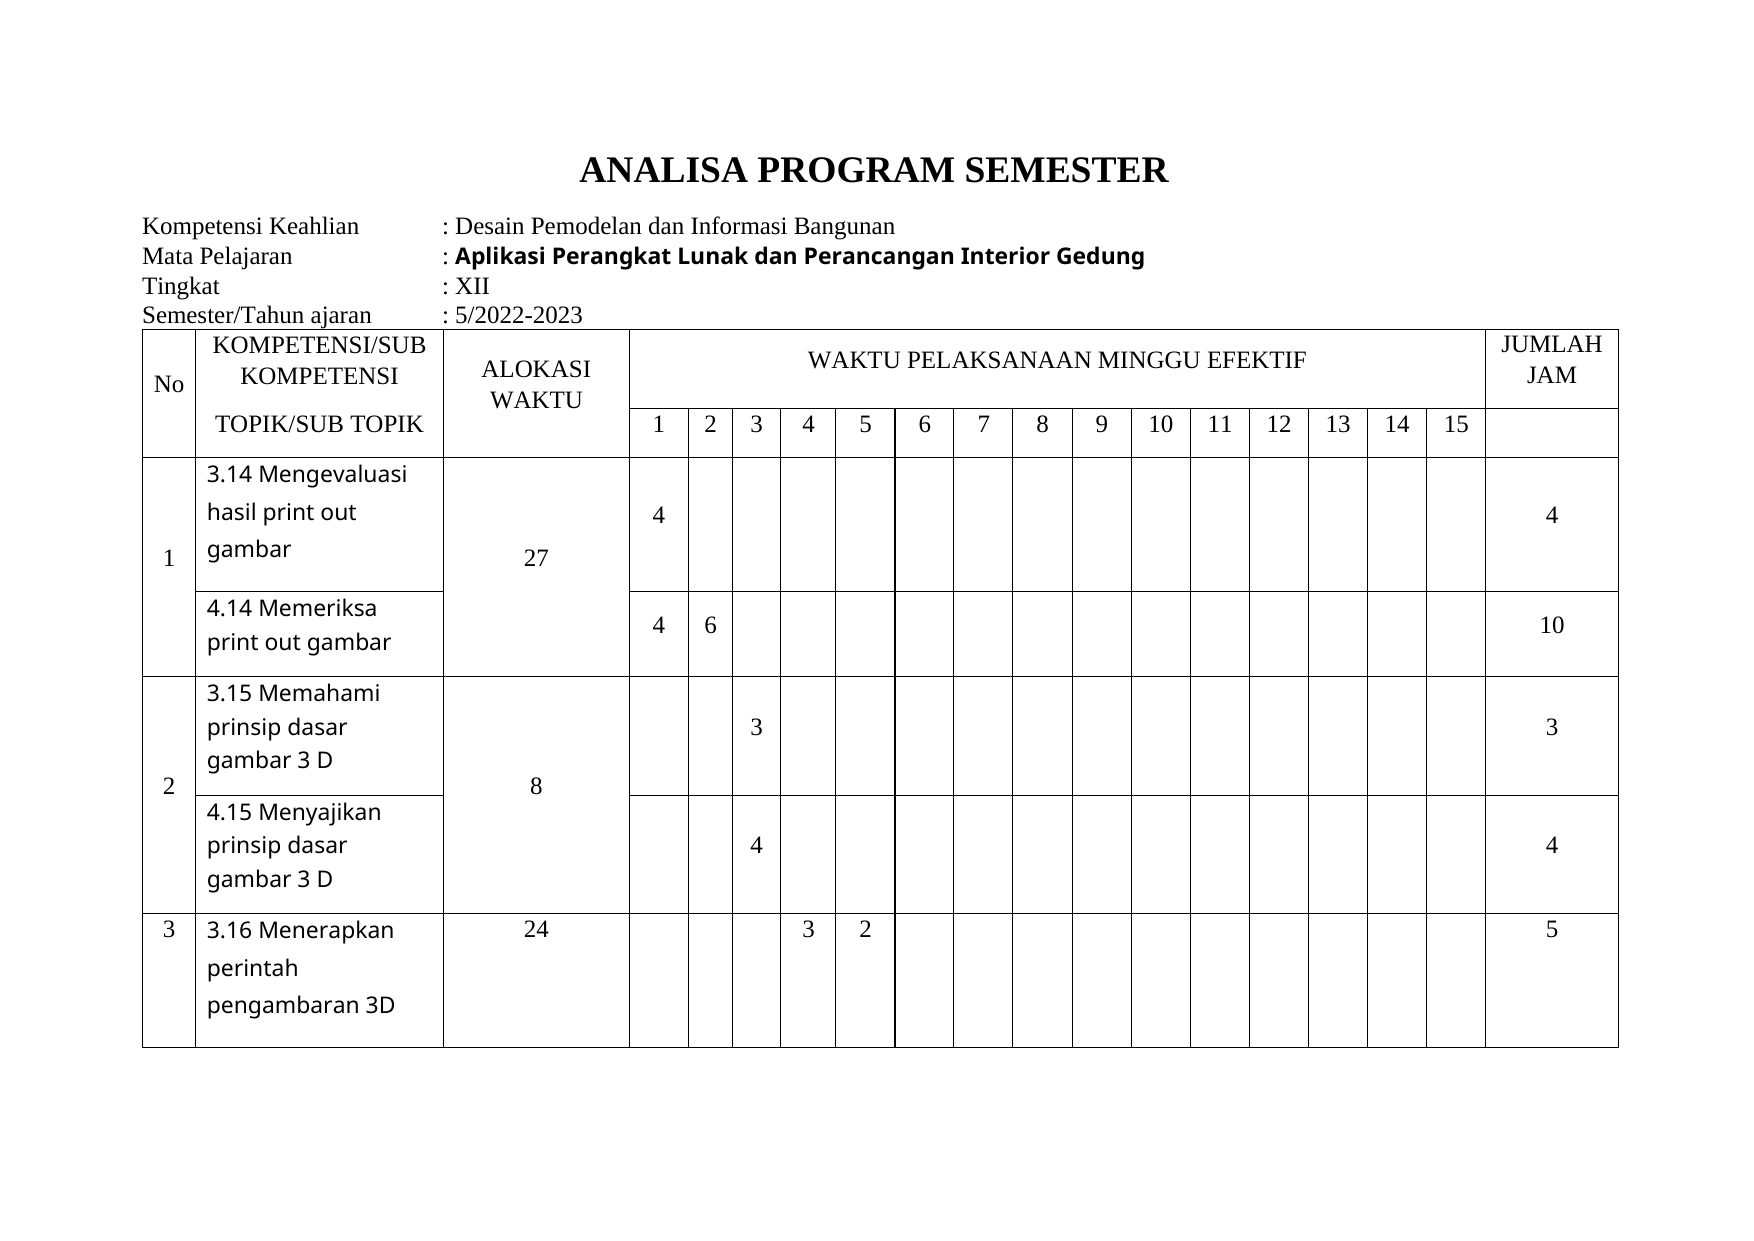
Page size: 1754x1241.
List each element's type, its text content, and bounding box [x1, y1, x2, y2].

table_cell [1013, 796, 1072, 913]
table_cell 4 [1486, 458, 1618, 591]
table_cell 14 [1368, 409, 1426, 457]
table_cell [896, 796, 953, 913]
table_cell [954, 458, 1012, 591]
table_cell 3 [733, 677, 780, 794]
table_cell 2 [836, 914, 894, 1047]
table_cell 4.15 Menyajikan prinsip dasar gambar 3 D [196, 796, 443, 913]
table_cell [954, 677, 1012, 794]
table_cell [1073, 677, 1131, 794]
table_cell [1013, 458, 1072, 591]
table_cell 13 [1309, 409, 1367, 457]
table_cell [1368, 458, 1426, 591]
table_cell [1250, 592, 1308, 676]
table_cell 10 [1486, 592, 1618, 676]
table_cell 4 [630, 458, 688, 591]
table_cell 6 [689, 592, 732, 676]
table_cell 3.15 Memahami prinsip dasar gambar 3 D [196, 677, 443, 794]
table_cell [1191, 458, 1249, 591]
table_cell 4 [1486, 796, 1618, 913]
table_cell [1132, 458, 1190, 591]
table_cell [781, 458, 835, 591]
table_cell 4.14 Memeriksa print out gambar [196, 592, 443, 676]
text Semester/Tahun ajaran : 5/2022-2023 [142, 300, 1606, 328]
table_cell 2 [143, 677, 195, 913]
table_cell [1073, 796, 1131, 913]
table_cell [1250, 458, 1308, 591]
table_cell [733, 592, 780, 676]
table_header JUMLAH JAM [1486, 330, 1618, 408]
table_cell [781, 796, 835, 913]
table_cell [1132, 914, 1190, 1047]
table_cell [1250, 796, 1308, 913]
table_cell [1013, 914, 1072, 1047]
text ANALISA PROGRAM SEMESTER [142, 148, 1606, 191]
table_cell [1309, 592, 1367, 676]
table_cell [733, 914, 780, 1047]
table_cell 11 [1191, 409, 1249, 457]
table_cell [1073, 914, 1131, 1047]
table_cell 4 [781, 409, 835, 457]
table_cell [1427, 677, 1485, 794]
table_cell [1309, 677, 1367, 794]
table_cell 1 [630, 409, 688, 457]
table_cell 3 [1486, 677, 1618, 794]
table_cell [954, 592, 1012, 676]
table_cell [1191, 796, 1249, 913]
table_cell [1073, 592, 1131, 676]
table_cell [689, 677, 732, 794]
table_cell 15 [1427, 409, 1485, 457]
table_cell [954, 796, 1012, 913]
table_cell [1427, 914, 1485, 1047]
table_cell [630, 914, 688, 1047]
table_cell [1309, 796, 1367, 913]
table_cell [896, 914, 953, 1047]
table_cell 5 [836, 409, 894, 457]
table_cell 4 [733, 796, 780, 913]
text Mata Pelajaran : Aplikasi Perangkat Lunak dan Perancangan Interior Gedung [142, 240, 1606, 271]
text Kompetensi Keahlian : Desain Pemodelan dan Informasi Bangunan [142, 211, 1606, 240]
table_cell [836, 677, 894, 794]
table_cell [836, 592, 894, 676]
table_cell [1191, 592, 1249, 676]
table_cell 3 [143, 914, 195, 1047]
table_cell [1368, 677, 1426, 794]
table_cell [1427, 458, 1485, 591]
table_cell [781, 677, 835, 794]
table_cell [1486, 409, 1618, 457]
table_cell [1427, 592, 1485, 676]
table_cell [1132, 796, 1190, 913]
table_cell 27 [444, 458, 629, 676]
table_cell [1368, 592, 1426, 676]
table_cell [1250, 914, 1308, 1047]
table_cell 10 [1132, 409, 1190, 457]
table_cell [896, 458, 953, 591]
table_cell 8 [444, 677, 629, 913]
table_cell [1309, 458, 1367, 591]
table_cell [733, 458, 780, 591]
table_cell 24 [444, 914, 629, 1047]
table_cell 3 [733, 409, 780, 457]
table_cell [896, 592, 953, 676]
table_cell 7 [954, 409, 1012, 457]
table_cell [1013, 592, 1072, 676]
table_cell [1191, 914, 1249, 1047]
table_header WAKTU PELAKSANAAN MINGGU EFEKTIF [630, 330, 1485, 408]
table_cell [630, 796, 688, 913]
table_header ALOKASI WAKTU [444, 330, 629, 457]
table_cell 6 [896, 409, 953, 457]
table_cell [896, 677, 953, 794]
table_cell [836, 796, 894, 913]
table_cell 12 [1250, 409, 1308, 457]
table_cell [1309, 914, 1367, 1047]
table_header No [143, 330, 195, 457]
table_cell [1073, 458, 1131, 591]
table_cell [1013, 677, 1072, 794]
table_cell [954, 914, 1012, 1047]
table_cell [689, 458, 732, 591]
table_header KOMPETENSI/SUB KOMPETENSI TOPIK/SUB TOPIK [196, 330, 443, 457]
table_cell [1368, 914, 1426, 1047]
table_cell [1368, 796, 1426, 913]
table_cell 8 [1013, 409, 1072, 457]
table_cell [1132, 592, 1190, 676]
table_cell [1191, 677, 1249, 794]
table_cell 3.14 Mengevaluasi hasil print out gambar [196, 458, 443, 591]
table_cell [1427, 796, 1485, 913]
table_cell [1250, 677, 1308, 794]
table_cell 3 [781, 914, 835, 1047]
table_cell 9 [1073, 409, 1131, 457]
table_cell [836, 458, 894, 591]
table_cell 4 [630, 592, 688, 676]
table_cell [689, 796, 732, 913]
table_cell [781, 592, 835, 676]
table_cell [1132, 677, 1190, 794]
table_cell 3.16 Menerapkan perintah pengambaran 3D [196, 914, 443, 1047]
table_cell 2 [689, 409, 732, 457]
table_cell 1 [143, 458, 195, 676]
table_cell 5 [1486, 914, 1618, 1047]
table_cell [689, 914, 732, 1047]
text Tingkat : XII [142, 271, 1606, 300]
table_cell [630, 677, 688, 794]
